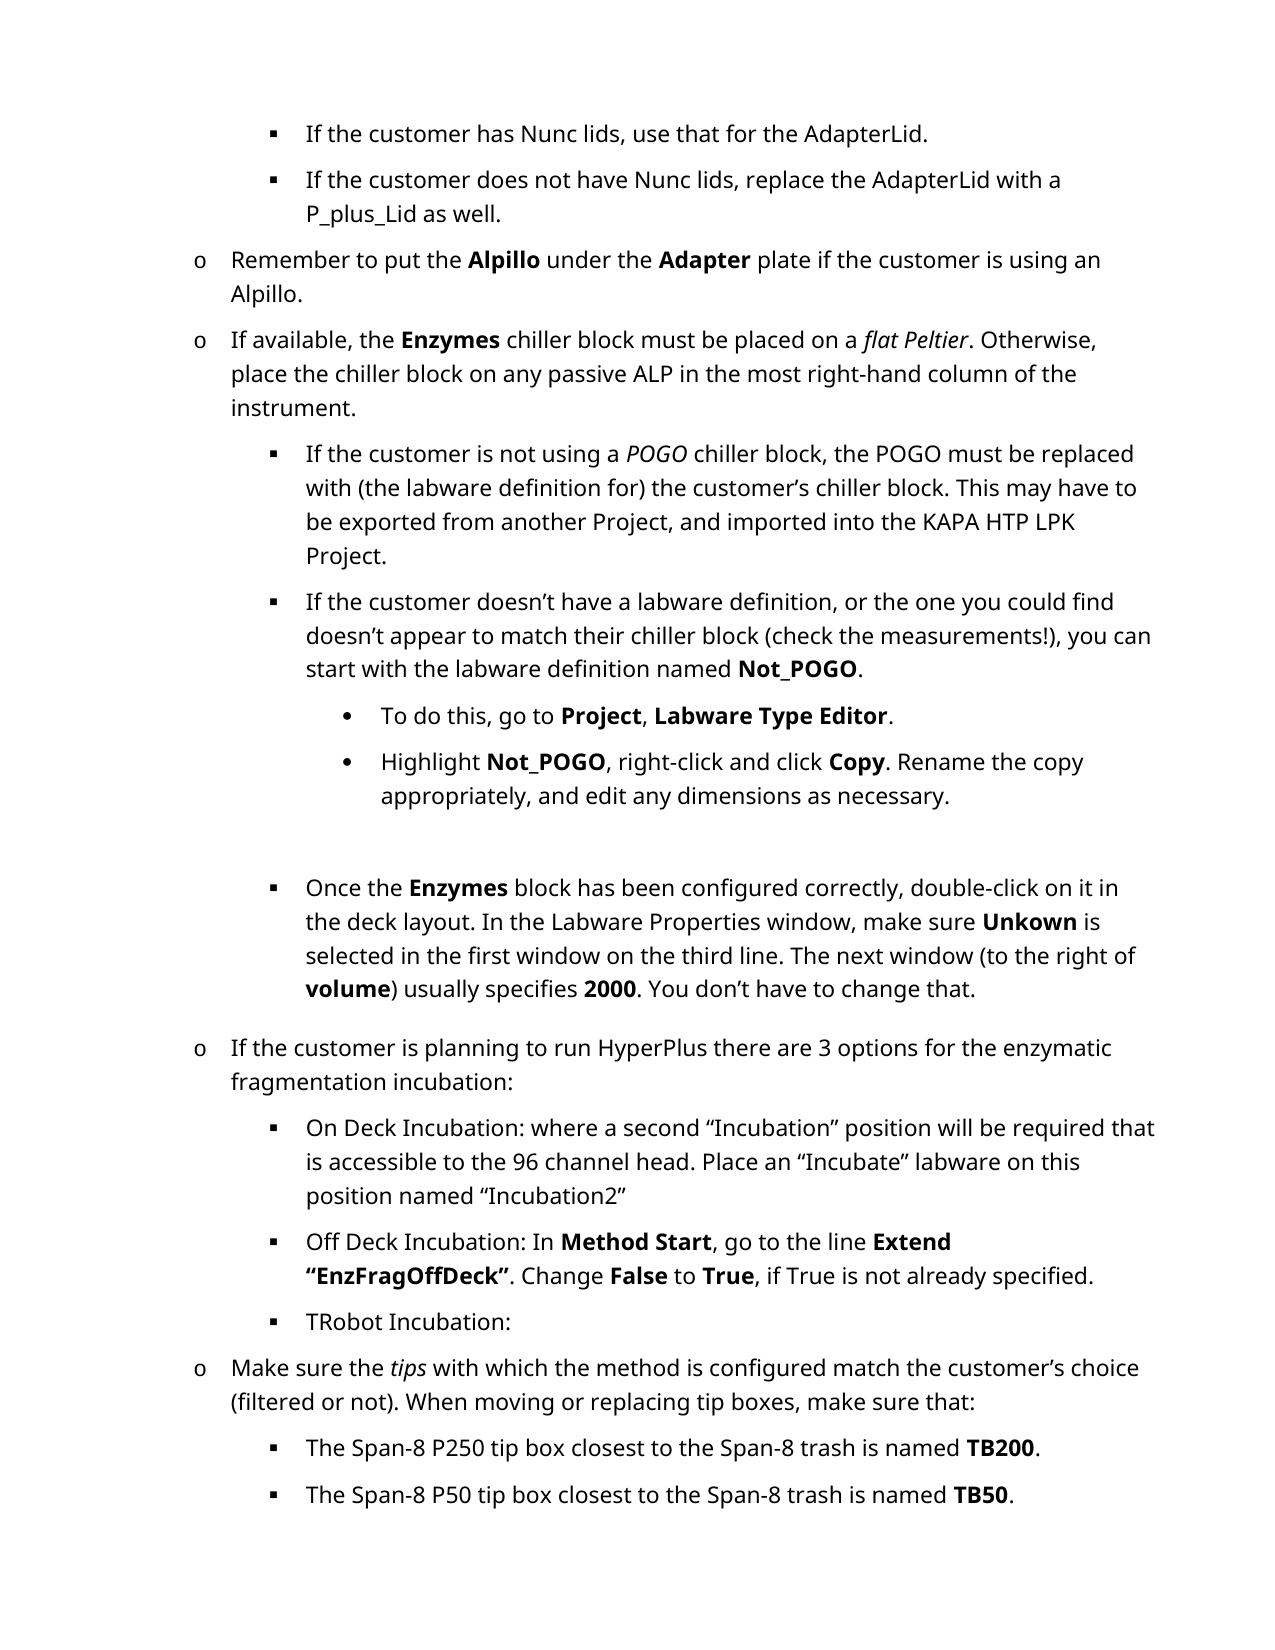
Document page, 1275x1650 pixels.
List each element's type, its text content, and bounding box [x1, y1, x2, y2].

list Remember to put the Alpillo under the Adapter plate if the customer is using an Alpillo. [193, 244, 1157, 309]
list If the customer has Nunc lids, use that for the AdapterLid. [268, 118, 1157, 149]
list If available, the Enzymes chiller block must be placed on a flat Peltier. Otherwise, place the chiller block on any passive ALP in the most right-hand column of the instrument. [193, 324, 1157, 423]
list TRobot Incubation: [268, 1306, 1157, 1337]
list Make sure the tips with which the method is configured match the customer’s choice (filtered or not). When moving or replacing tip boxes, make sure that: [193, 1352, 1157, 1417]
list If the customer doesn’t have a labware definition, or the one you could find doesn’t appear to match their chiller block (check the measurements!), you can start with the labware definition named Not_POGO. [268, 586, 1157, 684]
list If the customer is not using a POGO chiller block, the POGO must be replaced with (the labware definition for) the customer’s chiller block. This may have to be exported from another Project, and imported into the KAPA HTP LPK Project. [268, 438, 1157, 571]
list If the customer is planning to run HyperPlus there are 3 options for the enzymatic fragmentation incubation: [193, 1032, 1157, 1097]
list Highlight Not_POGO, right-click and click Copy. Rename the copy appropriately, and edit any dimensions as necessary. [343, 746, 1157, 811]
list On Deck Incubation: where a second “Incubation” position will be required that is accessible to the 96 channel head. Place an “Incubate” labware on this position named “Incubation2” [268, 1112, 1157, 1211]
list Off Deck Incubation: In Method Start, go to the line Extend “EnzFragOffDeck”. Change False to True, if True is not already specified. [268, 1226, 1157, 1291]
list Once the Enzymes block has been configured correctly, double-click on it in the deck layout. In the Labware Properties window, make sure Unkown is selected in the first window on the third line. The next window (to the right of volume) usually specifies 2000. You don’t have to change that. [268, 872, 1157, 1004]
list If the customer does not have Nunc lids, replace the AdapterLid with a P_plus_Lid as well. [268, 164, 1157, 229]
list The Span-8 P50 tip box closest to the Span-8 trash is named TB50. [268, 1478, 1157, 1510]
list To do this, go to Project, Labware Type Editor. [343, 699, 1157, 731]
list The Span-8 P250 tip box closest to the Span-8 trash is named TB200. [268, 1432, 1157, 1463]
